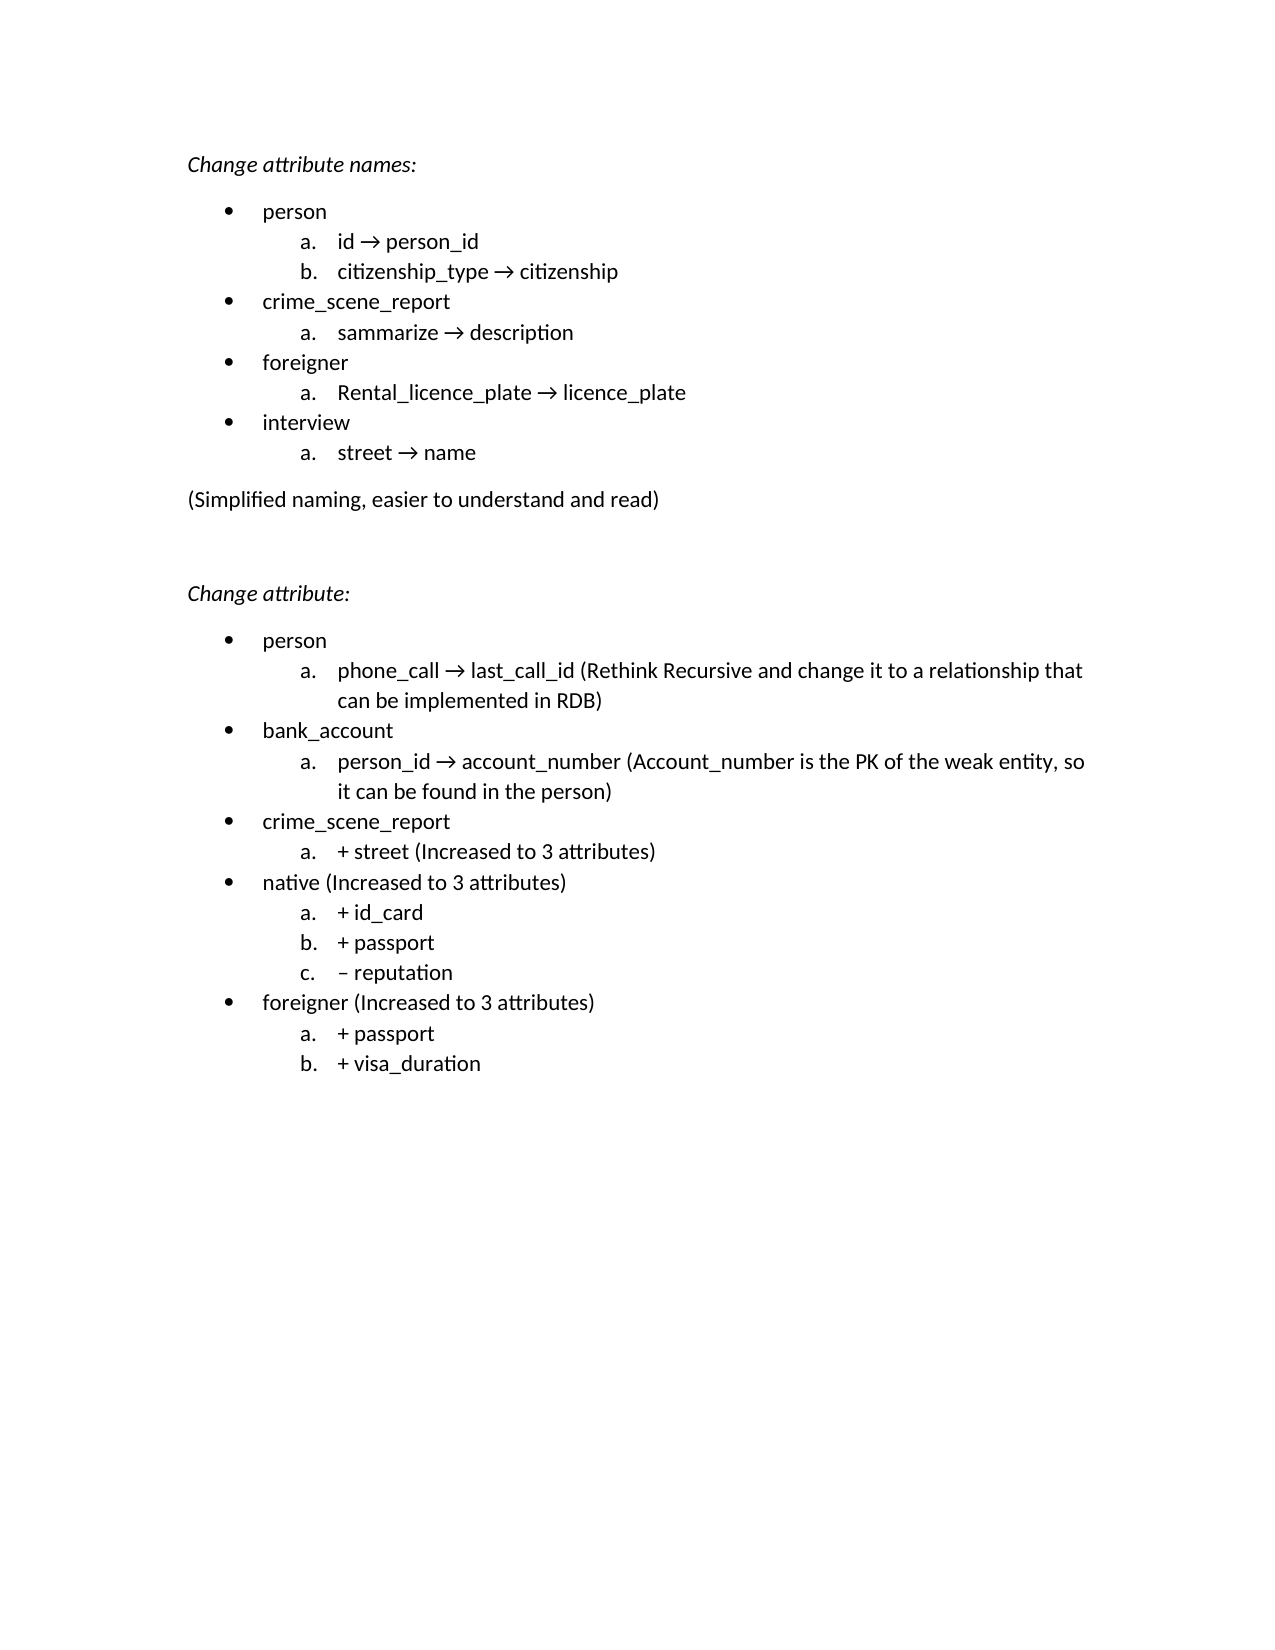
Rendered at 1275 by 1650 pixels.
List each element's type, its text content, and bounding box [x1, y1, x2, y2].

list + passport [300, 928, 1087, 956]
list citizenship_type → citizenship [300, 257, 1087, 285]
list phone_call → last_call_id (Rethink Recursive and change it to a relationship that can be implemented in RDB) [300, 656, 1087, 714]
list native (Increased to 3 attributes) [225, 868, 1087, 896]
list street → name [300, 438, 1087, 467]
list id → person_id [300, 227, 1087, 255]
list person_id → account_number (Account_number is the PK of the weak entity, so it can be found in the person) [300, 747, 1087, 805]
list interview [225, 408, 1087, 436]
list + visa_duration [300, 1049, 1087, 1077]
list foreigner (Increased to 3 attributes) [225, 988, 1087, 1017]
list crime_scene_report [225, 287, 1087, 316]
list bank_account [225, 717, 1087, 745]
list crime_scene_report [225, 807, 1087, 835]
list person [225, 626, 1087, 654]
list sammarize → description [300, 318, 1087, 346]
list + id_card [300, 898, 1087, 926]
list Rental_licence_plate → licence_plate [300, 378, 1087, 406]
text Change attribute: [187, 579, 1087, 607]
list + passport [300, 1019, 1087, 1047]
list + street (Increased to 3 attributes) [300, 837, 1087, 866]
list person [225, 197, 1087, 225]
list foreigner [225, 348, 1087, 376]
list – reputation [300, 958, 1087, 986]
text (Simplified naming, easier to understand and read) [187, 485, 1087, 513]
text Change attribute names: [187, 150, 1087, 178]
